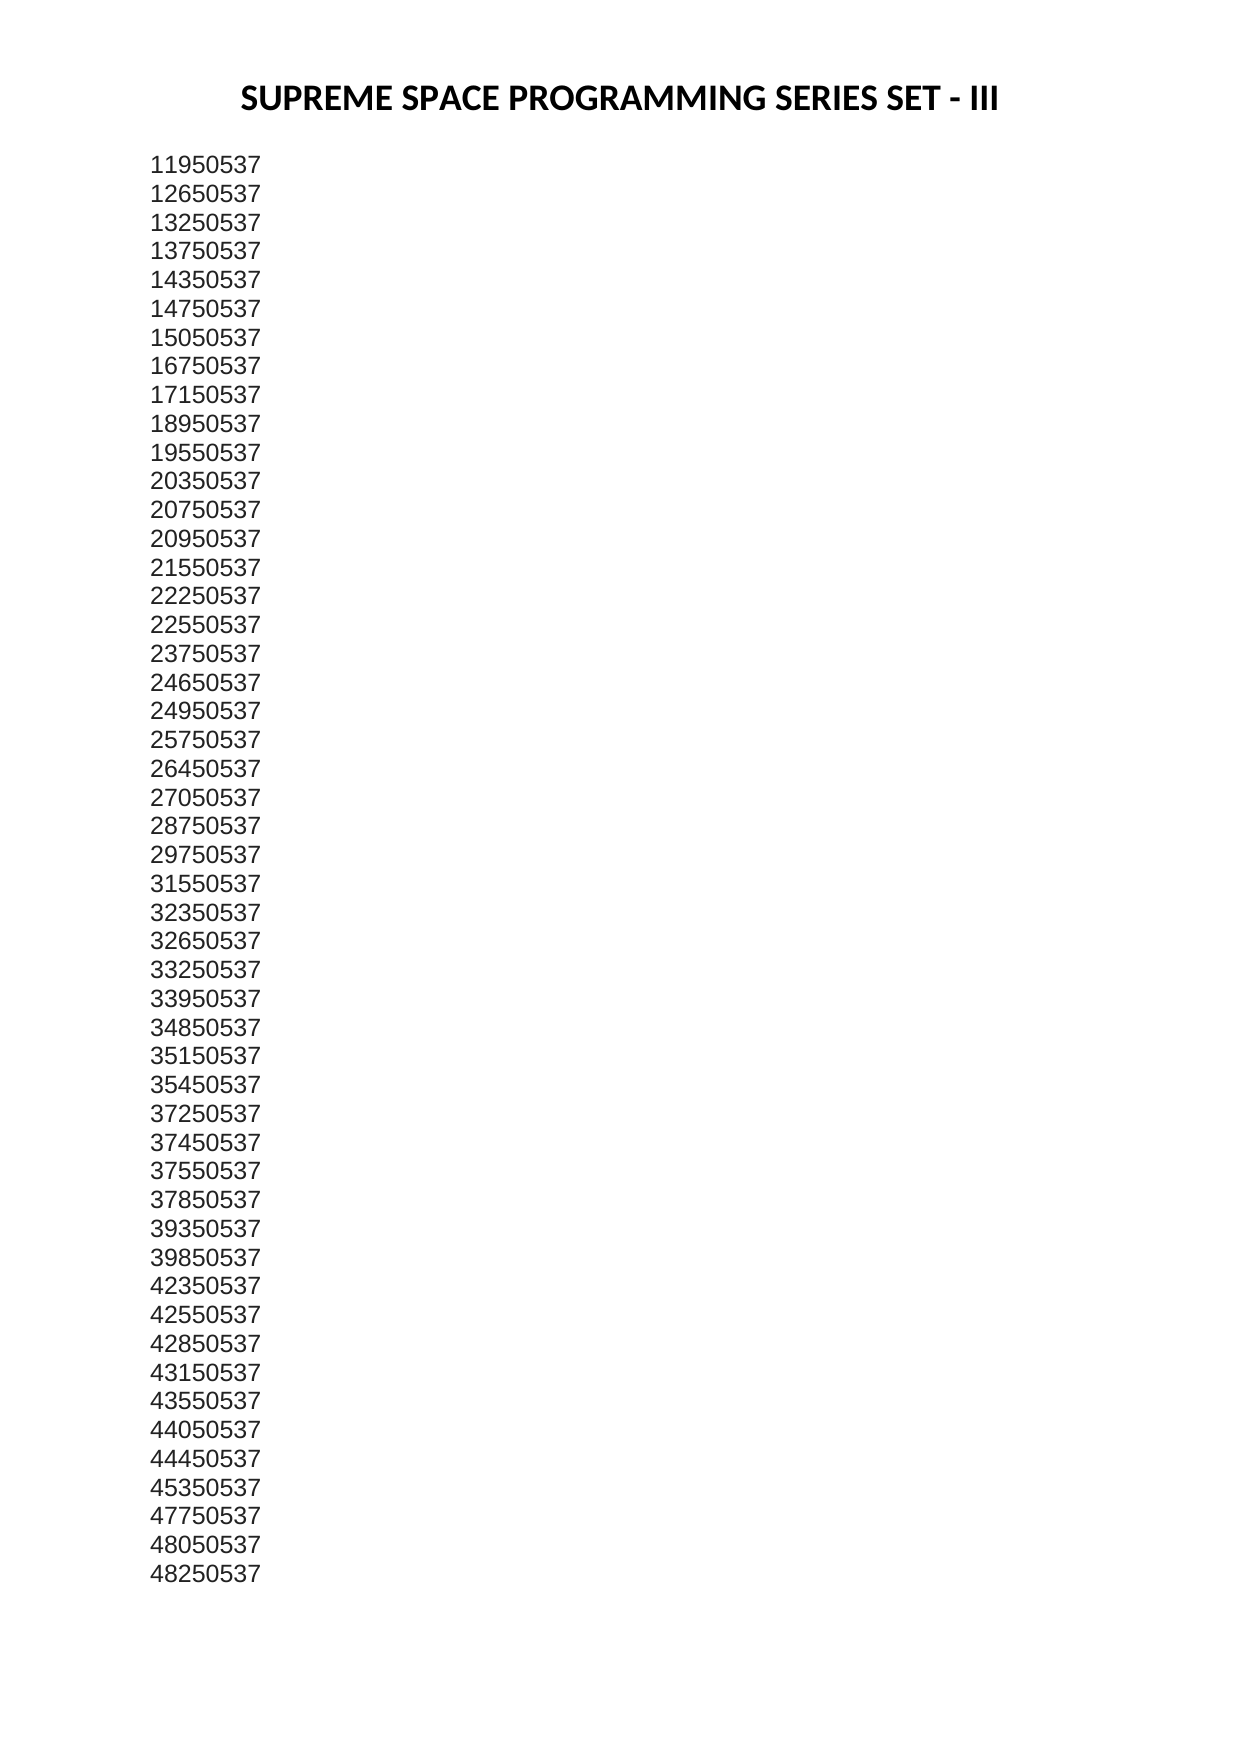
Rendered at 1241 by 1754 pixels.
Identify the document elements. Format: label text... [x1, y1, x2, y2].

text 45350537 [150, 1472, 1090, 1501]
text 37250537 [150, 1099, 1090, 1127]
text 22550537 [150, 610, 1090, 639]
text 11950537 [150, 150, 1090, 179]
text 29750537 [150, 840, 1090, 869]
text 43150537 [150, 1357, 1090, 1386]
text 39850537 [150, 1242, 1090, 1271]
text 21550537 [150, 552, 1090, 581]
text 42350537 [150, 1271, 1090, 1300]
text 20350537 [150, 466, 1090, 495]
text 23750537 [150, 639, 1090, 667]
text 25750537 [150, 725, 1090, 754]
text 47750537 [150, 1501, 1090, 1530]
text 48250537 [150, 1559, 1090, 1587]
text 44050537 [150, 1415, 1090, 1444]
text 15050537 [150, 322, 1090, 351]
text 37450537 [150, 1127, 1090, 1156]
text 12650537 [150, 179, 1090, 207]
text 18950537 [150, 409, 1090, 437]
text 14350537 [150, 265, 1090, 294]
text 35150537 [150, 1041, 1090, 1070]
text 20950537 [150, 524, 1090, 552]
text 31550537 [150, 869, 1090, 897]
text 26450537 [150, 754, 1090, 782]
text 24950537 [150, 696, 1090, 725]
text 48050537 [150, 1530, 1090, 1559]
text 35450537 [150, 1070, 1090, 1099]
text 27050537 [150, 782, 1090, 811]
text 44450537 [150, 1444, 1090, 1472]
text 13750537 [150, 236, 1090, 265]
text 32650537 [150, 926, 1090, 955]
text 33250537 [150, 955, 1090, 984]
text 19550537 [150, 437, 1090, 466]
text 28750537 [150, 811, 1090, 840]
text 17150537 [150, 380, 1090, 409]
text 14750537 [150, 294, 1090, 322]
text 33950537 [150, 984, 1090, 1012]
text 24650537 [150, 667, 1090, 696]
text 16750537 [150, 351, 1090, 380]
text 42550537 [150, 1300, 1090, 1329]
text 13250537 [150, 207, 1090, 236]
text 32350537 [150, 897, 1090, 926]
text 20750537 [150, 495, 1090, 524]
text 34850537 [150, 1012, 1090, 1041]
text 37550537 [150, 1156, 1090, 1185]
text 43550537 [150, 1386, 1090, 1415]
text 37850537 [150, 1185, 1090, 1214]
text 42850537 [150, 1329, 1090, 1357]
text 22250537 [150, 581, 1090, 610]
text 39350537 [150, 1214, 1090, 1242]
